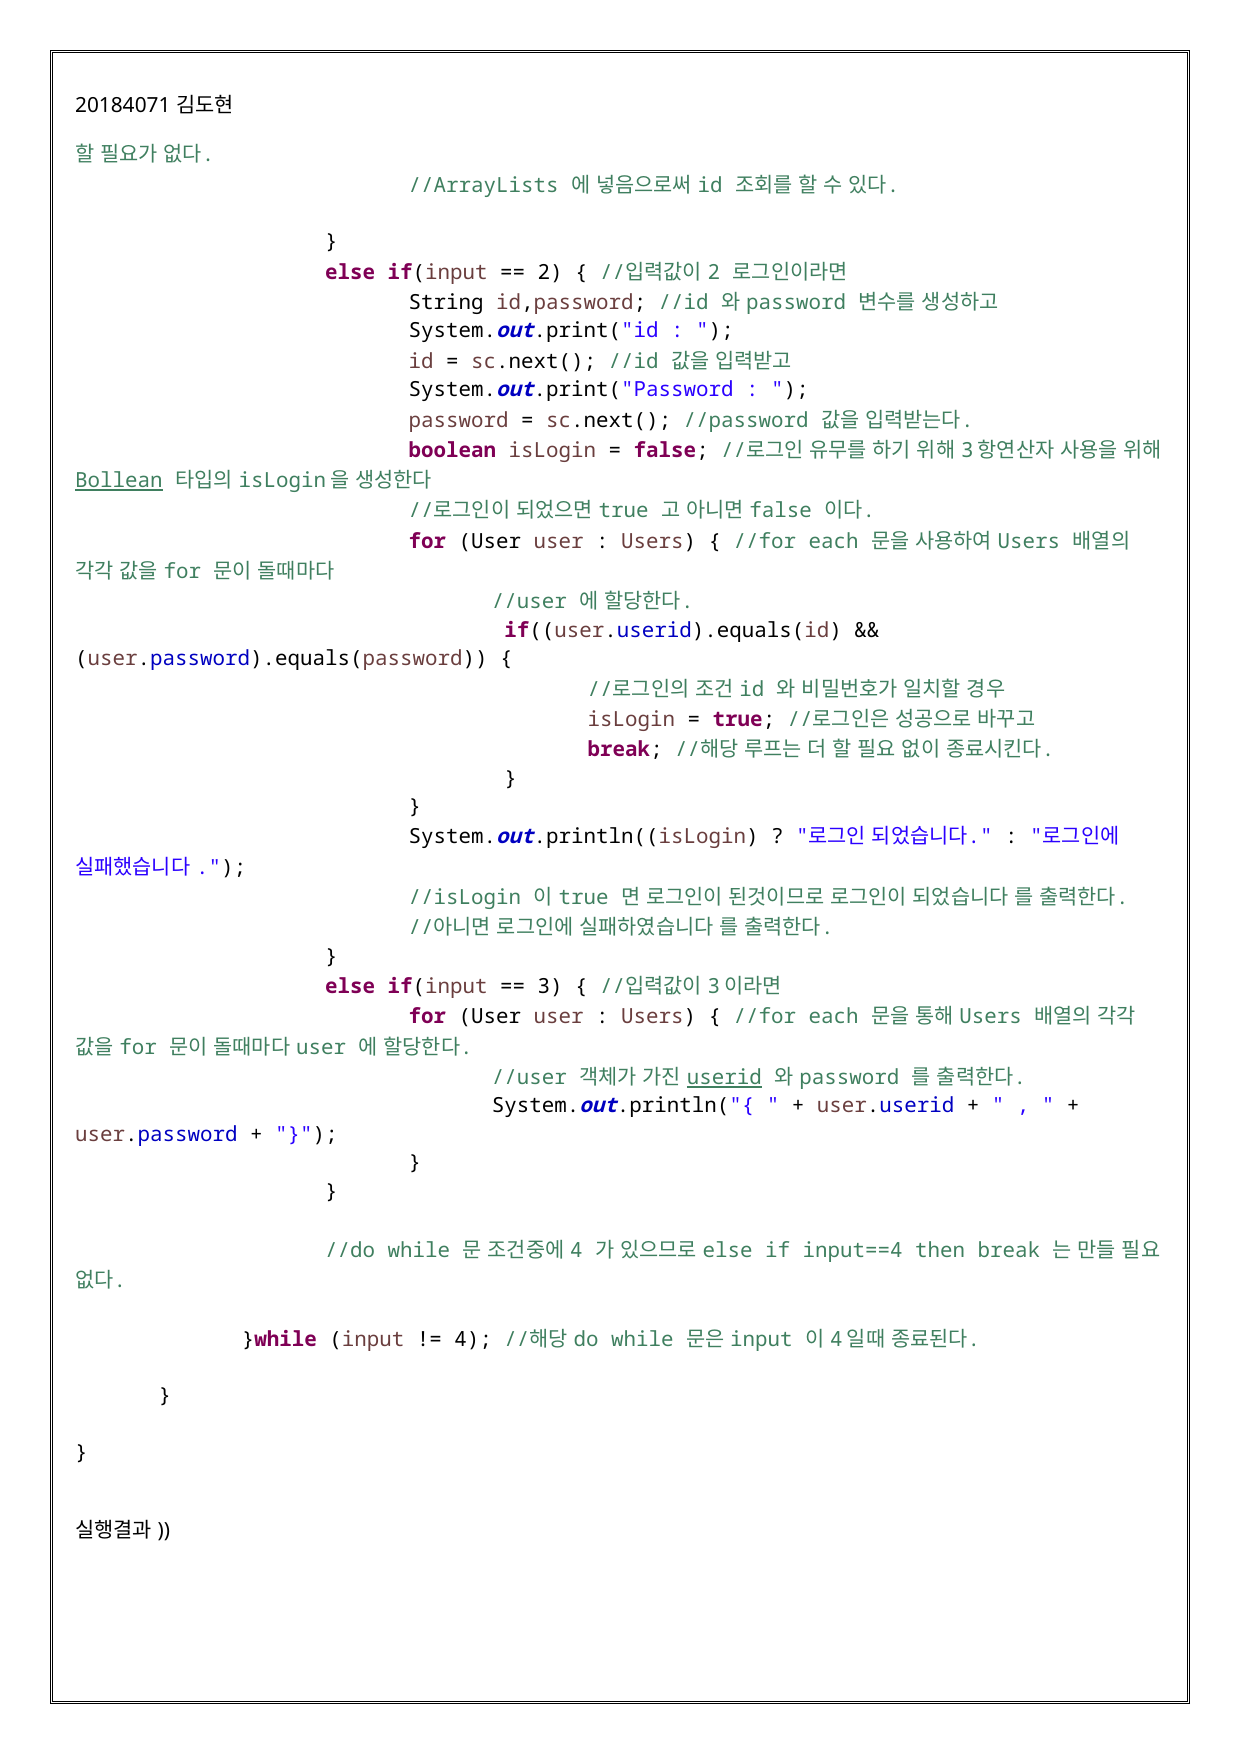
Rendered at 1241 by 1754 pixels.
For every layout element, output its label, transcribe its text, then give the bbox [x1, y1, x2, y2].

text else if(input == 3) { //입력값이 3이라면 [75, 969, 1165, 1000]
text //user 객체가 가진 userid 와 password 를 출력한다. [75, 1060, 1165, 1091]
text //ArrayLists 에 넣음으로써 id 조회를 할 수 있다. [75, 168, 1165, 198]
text String id,password; //id 와 password 변수를 생성하고 [75, 285, 1165, 316]
text System.out.print("id : "); [75, 316, 1165, 344]
text 실행결과 )) [75, 1513, 1165, 1543]
text isLogin = true; //로그인은 성공으로 바꾸고 [75, 702, 1165, 732]
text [75, 137, 1165, 168]
text } [75, 1176, 1165, 1204]
text }while (input != 4); //해당 do while 문은 input 이 4일때 종료된다. [75, 1322, 1165, 1352]
text for (User user : Users) { //for each 문을 통해 Users 배열의 각각 값을 for 문이 돌때마다 user 에 할당한다. [75, 1000, 1165, 1060]
text id = sc.next(); //id 값을 입력받고 [75, 344, 1165, 374]
text for (User user : Users) { //for each 문을 사용하여 Users 배열의 각각 값을 for 문이 돌때마다 [75, 524, 1165, 585]
text } [75, 763, 1165, 791]
text else if(input == 2) { //입력값이 2 로그인이라면 [75, 255, 1165, 285]
text } [75, 791, 1165, 820]
text //로그인의 조건 id 와 비밀번호가 일치할 경우 [75, 672, 1165, 702]
text } [75, 1381, 1165, 1409]
text } [75, 941, 1165, 969]
text } [75, 1437, 1165, 1466]
text //로그인이 되었으면 true 고 아니면 false 이다. [75, 494, 1165, 524]
text //do while 문 조건중에 4 가 있으므로 else if input==4 then break 는 만들 필요 없다. [75, 1233, 1165, 1293]
text //user 에 할당한다. [75, 585, 1165, 615]
text password = sc.next(); //password 값을 입력받는다. [75, 403, 1165, 433]
text System.out.println((isLogin) ? "로그인 되었습니다." : "로그인에 실패했습니다 ."); [75, 820, 1165, 880]
text System.out.print("Password : "); [75, 374, 1165, 403]
text } [75, 227, 1165, 255]
text boolean isLogin = false; //로그인 유무를 하기 위해 3항연산자 사용을 위해 Bollean 타입의 isLogin을 생성한다 [75, 433, 1165, 494]
text } [75, 1147, 1165, 1176]
text System.out.println("{ " + user.userid + " , " + user.password + "}"); [75, 1091, 1165, 1147]
text if((user.userid).equals(id) && (user.password).equals(password)) { [75, 615, 1165, 672]
text break; //해당 루프는 더 할 필요 없이 종료시킨다. [75, 732, 1165, 763]
text //isLogin 이 true 면 로그인이 된것이므로 로그인이 되었습니다 를 출력한다. [75, 880, 1165, 911]
text //아니면 로그인에 실패하였습니다 를 출력한다. [75, 911, 1165, 941]
